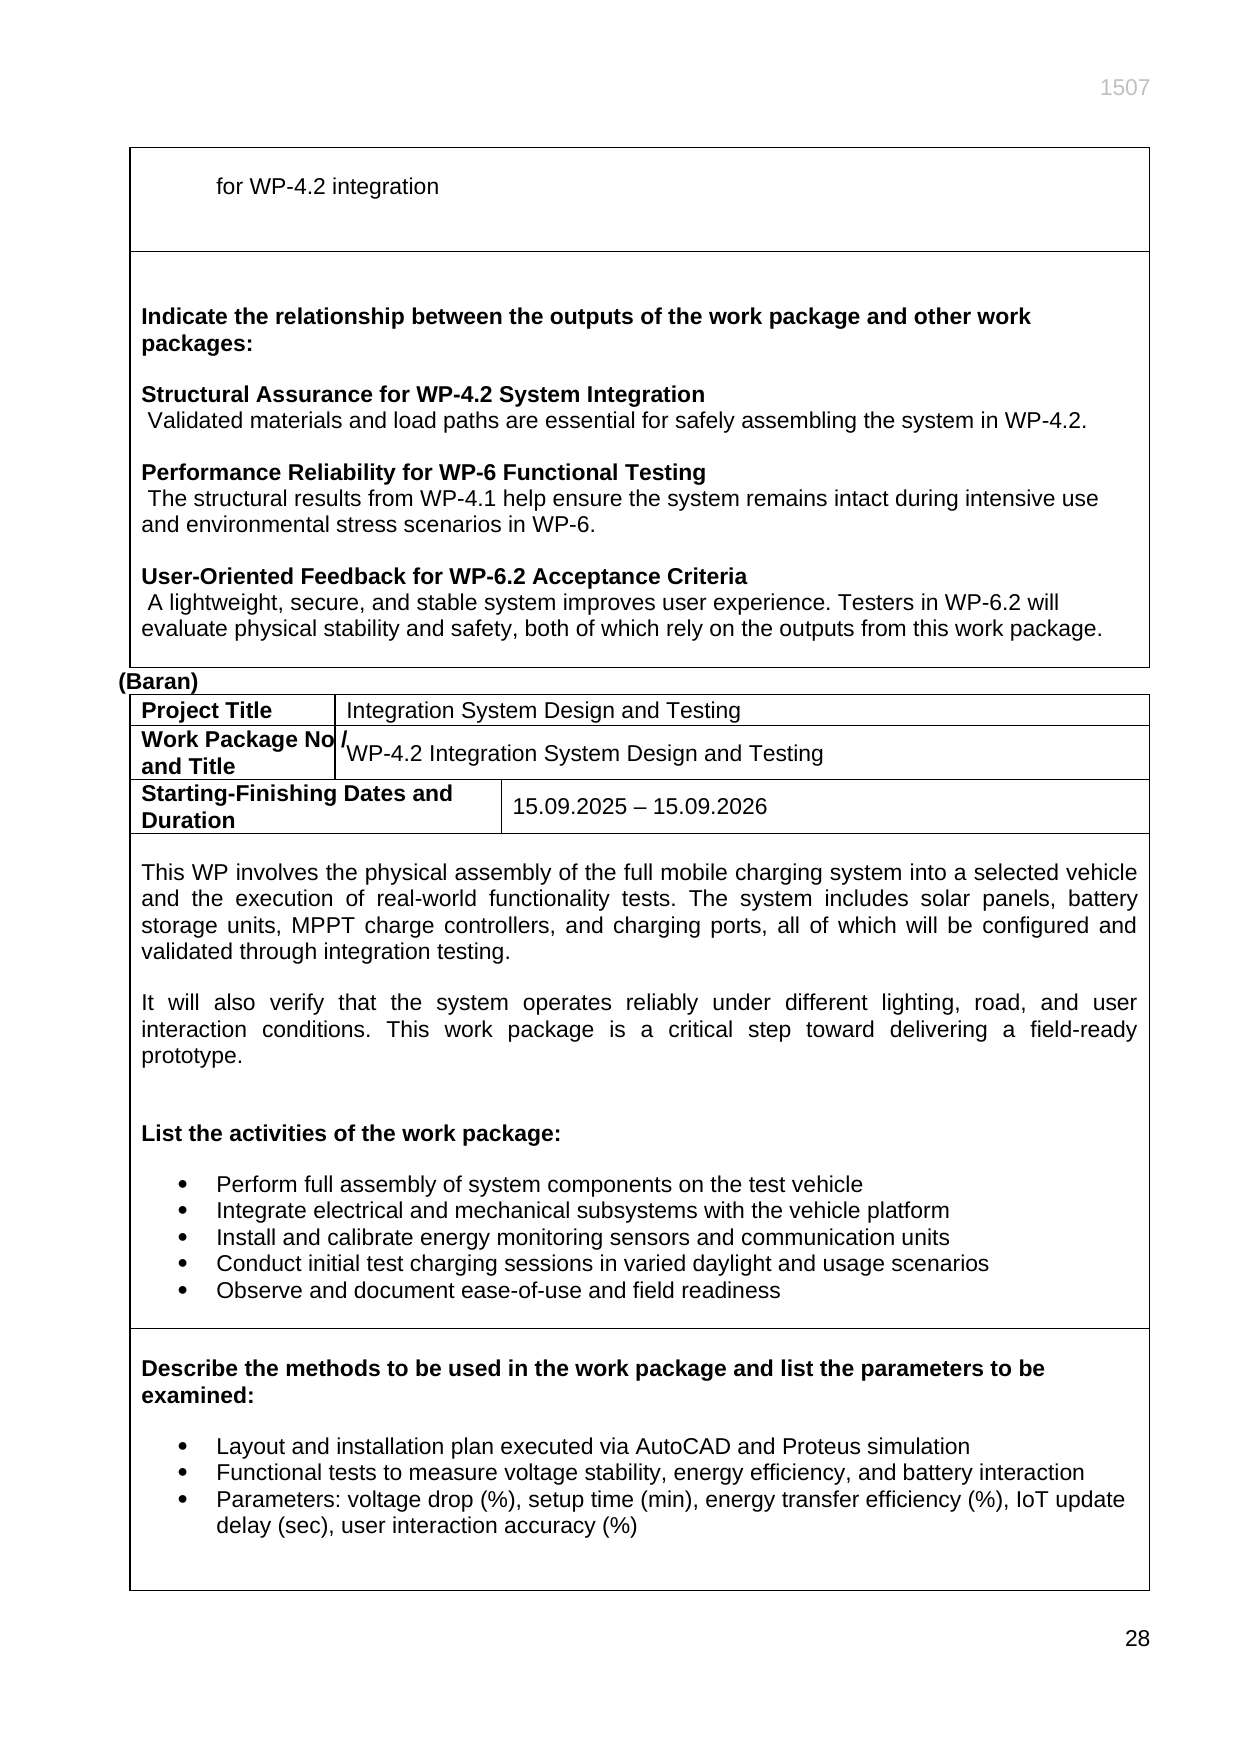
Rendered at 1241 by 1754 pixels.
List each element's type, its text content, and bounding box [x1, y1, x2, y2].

table_cell WP-4.2 Integration System Design and Testing [336, 726, 1149, 779]
table_header Project Title [131, 695, 334, 725]
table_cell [131, 1329, 1149, 1590]
table_cell Indicate the relationship between the outputs of the work package and other work packages: Structural Assurance for WP-4.2 System Integration Validated materials and load paths are essential for safely assembling the system in WP-4.2. Performance Reliability for WP-6 Functional Testing The structural results from WP-4.1 help ensure the system remains intact during intensive use and environmental stress scenarios in WP-6. User-Oriented Feedback for WP-6.2 Acceptance Criteria A lightweight, secure, and stable system improves user experience. Testers in WP-6.2 will evaluate physical stability and safety, both of which rely on the outputs from this work package. [131, 252, 1149, 667]
table_header Integration System Design and Testing [336, 695, 1149, 725]
table_cell This WP involves the physical assembly of the full mobile charging system into a selected vehicle and the execution of real-world functionality tests. The system includes solar panels, battery storage units, MPPT charge controllers, and charging ports, all of which will be configured and validated through integration testing. It will also verify that the system operates reliably under different lighting, road, and user interaction conditions. This work package is a critical step toward delivering a field-ready prototype. List the activities of the work package: Perform full assembly of system components on the test vehicle Integrate electrical and mechanical subsystems with the vehicle platform Install and calibrate energy monitoring sensors and communication units Conduct initial test charging sessions in varied daylight and usage scenarios Observe and document ease-of-use and field readiness [131, 834, 1149, 1328]
text (Baran) [118, 668, 1150, 694]
table_cell 15.09.2025 – 15.09.2026 [502, 780, 1149, 833]
table_cell Starting-Finishing Dates and Duration [131, 780, 501, 833]
table_cell Work Package No / and Title [131, 726, 334, 779]
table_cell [131, 148, 1149, 251]
